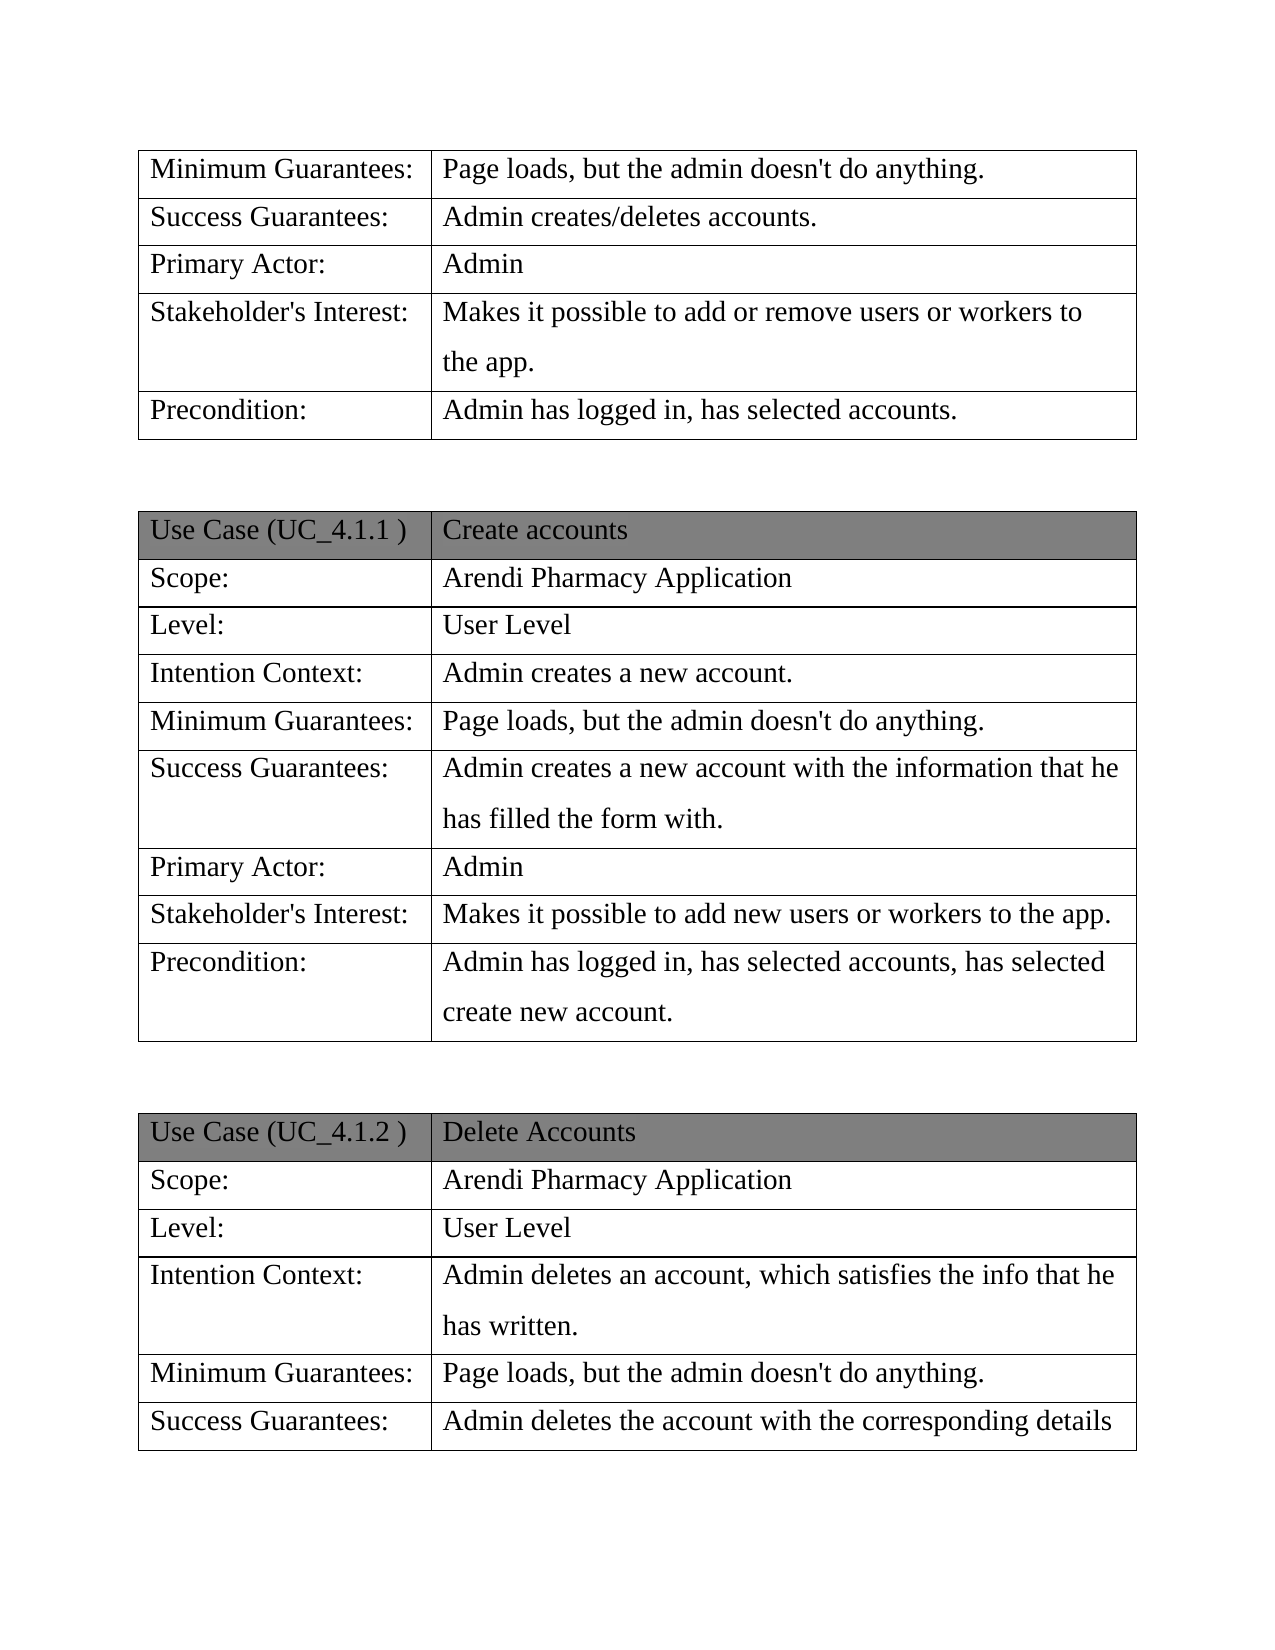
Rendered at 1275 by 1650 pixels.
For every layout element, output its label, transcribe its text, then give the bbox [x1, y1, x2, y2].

table_cell Primary Actor: [139, 849, 431, 895]
table_cell Minimum Guarantees: [139, 703, 431, 749]
table_cell Success Guarantees: [139, 1403, 431, 1450]
table_cell Success Guarantees: [139, 751, 431, 848]
table_cell Minimum Guarantees: [139, 1355, 431, 1402]
table_cell Admin has logged in, has selected accounts. [432, 392, 1136, 439]
table_cell Admin deletes an account, which satisfies the info that he has written. [432, 1258, 1136, 1354]
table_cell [432, 1403, 1136, 1450]
table_header Delete Accounts [432, 1114, 1136, 1161]
table_cell Makes it possible to add new users or workers to the app. [432, 896, 1136, 943]
table_cell Admin [432, 849, 1136, 895]
table_cell Level: [139, 608, 431, 654]
table_cell Makes it possible to add or remove users or workers to the app. [432, 294, 1136, 391]
table_cell User Level [432, 608, 1136, 654]
table_cell Scope: [139, 560, 431, 606]
table_cell Page loads, but the admin doesn't do anything. [432, 151, 1136, 198]
table_cell Scope: [139, 1162, 431, 1209]
table_cell Stakeholder's Interest: [139, 294, 431, 391]
table_cell Primary Actor: [139, 246, 431, 293]
table_cell Admin has logged in, has selected accounts, has selected create new account. [432, 944, 1136, 1041]
table_header Create accounts [432, 512, 1136, 559]
table_header Use Case (UC_4.1.1 ) [139, 512, 431, 559]
table_cell Intention Context: [139, 1258, 431, 1354]
table_header Use Case (UC_4.1.2 ) [139, 1114, 431, 1161]
table_cell Minimum Guarantees: [139, 151, 431, 198]
table_cell Admin creates a new account with the information that he has filled the form with. [432, 751, 1136, 848]
table_cell Precondition: [139, 944, 431, 1041]
table_cell Success Guarantees: [139, 199, 431, 245]
table_cell Level: [139, 1210, 431, 1256]
table_cell Admin creates a new account. [432, 655, 1136, 702]
table_cell Page loads, but the admin doesn't do anything. [432, 1355, 1136, 1402]
table_cell Intention Context: [139, 655, 431, 702]
table_cell User Level [432, 1210, 1136, 1256]
table_cell Arendi Pharmacy Application [432, 560, 1136, 606]
table_cell Admin [432, 246, 1136, 293]
table_cell Precondition: [139, 392, 431, 439]
table_cell Stakeholder's Interest: [139, 896, 431, 943]
table_cell Admin creates/deletes accounts. [432, 199, 1136, 245]
table_cell Arendi Pharmacy Application [432, 1162, 1136, 1209]
table_cell Page loads, but the admin doesn't do anything. [432, 703, 1136, 749]
